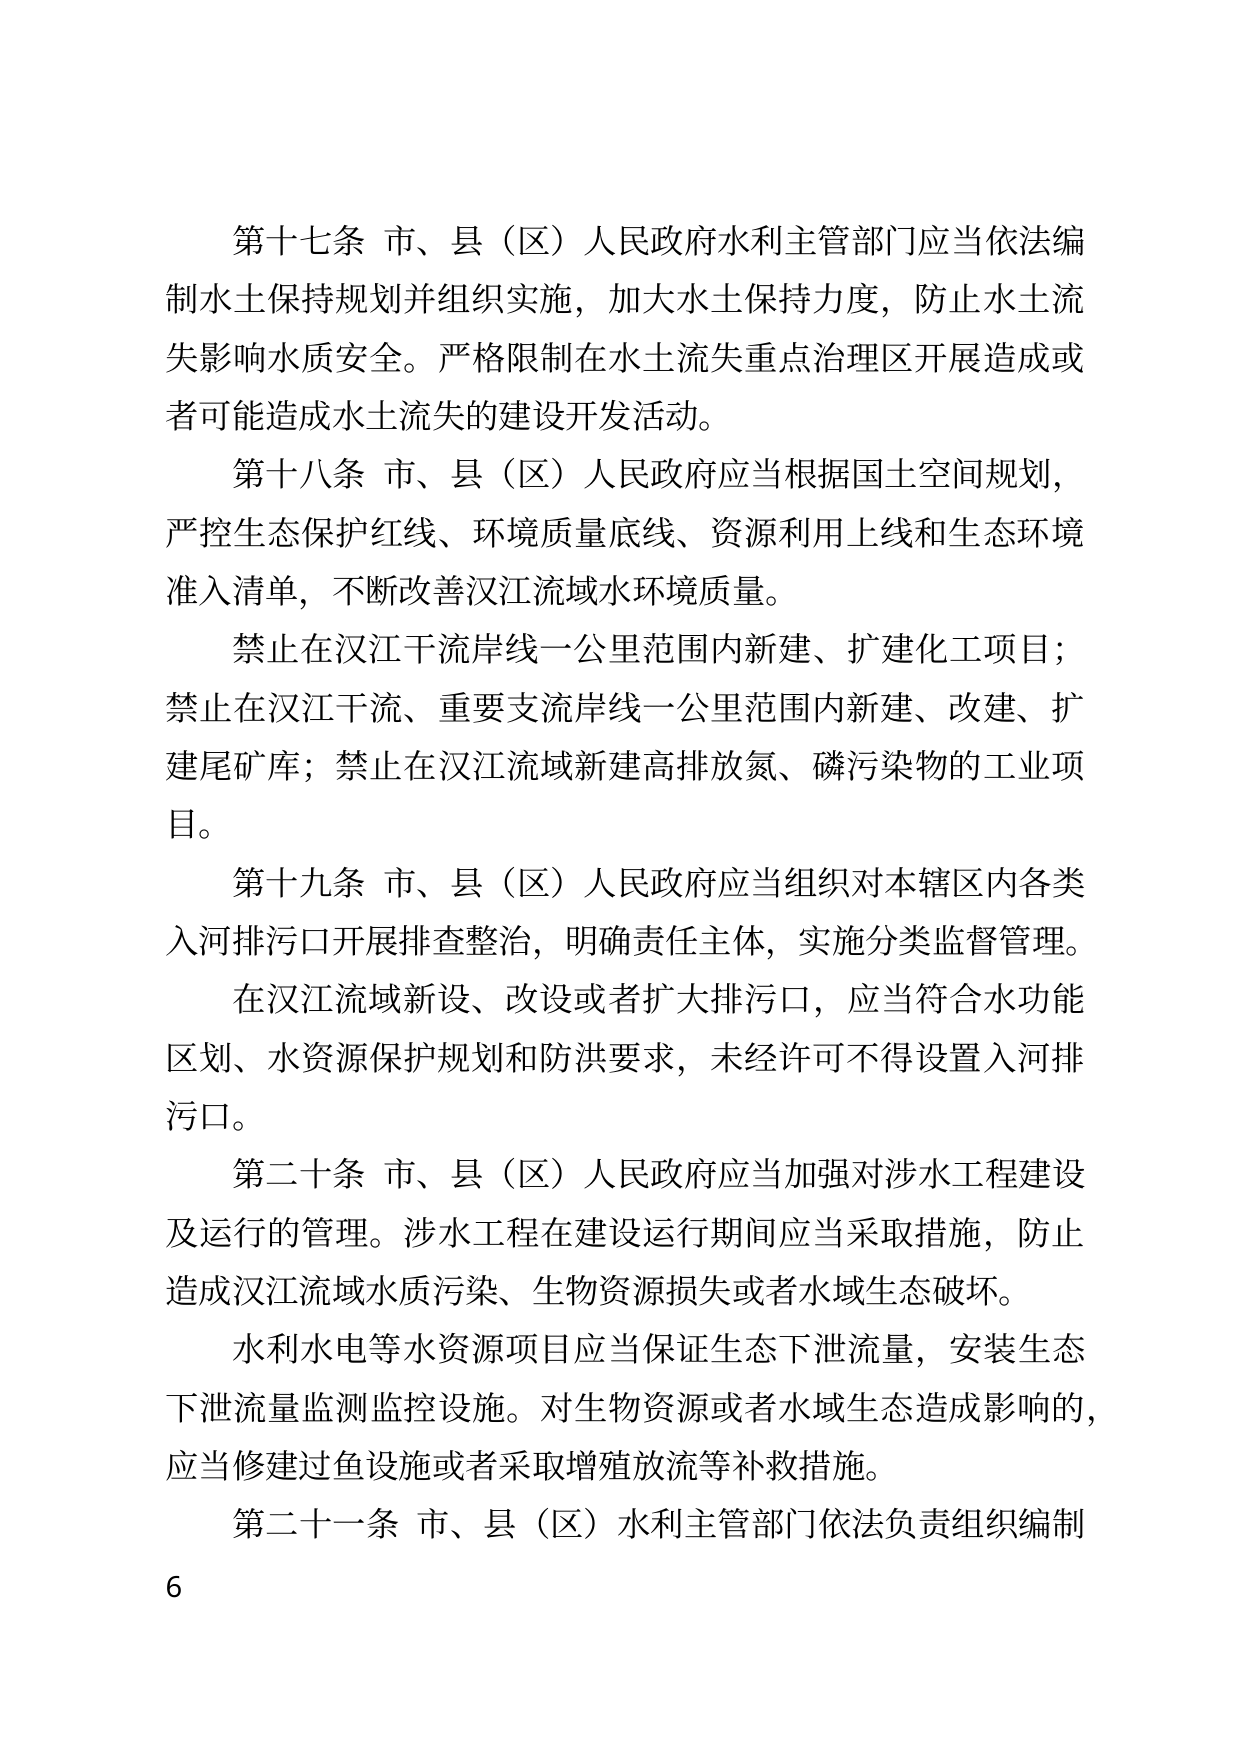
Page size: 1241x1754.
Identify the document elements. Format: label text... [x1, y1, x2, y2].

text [165, 1490, 1087, 1548]
text 第十七条 市、县（区）人民政府水利主管部门应当依法编制水土保持规划并组织实施，加大水土保持力度，防止水土流失影响水质安全。严格限制在水土流失重点治理区开展造成或者可能造成水土流失的建设开发活动。 [165, 207, 1087, 440]
text 第二十条 市、县（区）人民政府应当加强对涉水工程建设及运行的管理。涉水工程在建设运行期间应当采取措施，防止造成汉江流域水质污染、生物资源损失或者水域生态破坏。 [165, 1140, 1087, 1315]
text 在汉江流域新设、改设或者扩大排污口，应当符合水功能区划、水资源保护规划和防洪要求，未经许可不得设置入河排污口。 [165, 965, 1087, 1140]
text 第十八条 市、县（区）人民政府应当根据国土空间规划，严控生态保护红线、环境质量底线、资源利用上线和生态环境准入清单，不断改善汉江流域水环境质量。 [165, 440, 1087, 615]
text 水利水电等水资源项目应当保证生态下泄流量，安装生态下泄流量监测监控设施。对生物资源或者水域生态造成影响的，应当修建过鱼设施或者采取增殖放流等补救措施。 [165, 1315, 1087, 1490]
text 第十九条 市、县（区）人民政府应当组织对本辖区内各类入河排污口开展排查整治，明确责任主体，实施分类监督管理。 [165, 848, 1087, 965]
text 禁止在汉江干流岸线一公里范围内新建、扩建化工项目；禁止在汉江干流、重要支流岸线一公里范围内新建、改建、扩建尾矿库；禁止在汉江流域新建高排放氮、磷污染物的工业项目。 [165, 615, 1087, 848]
